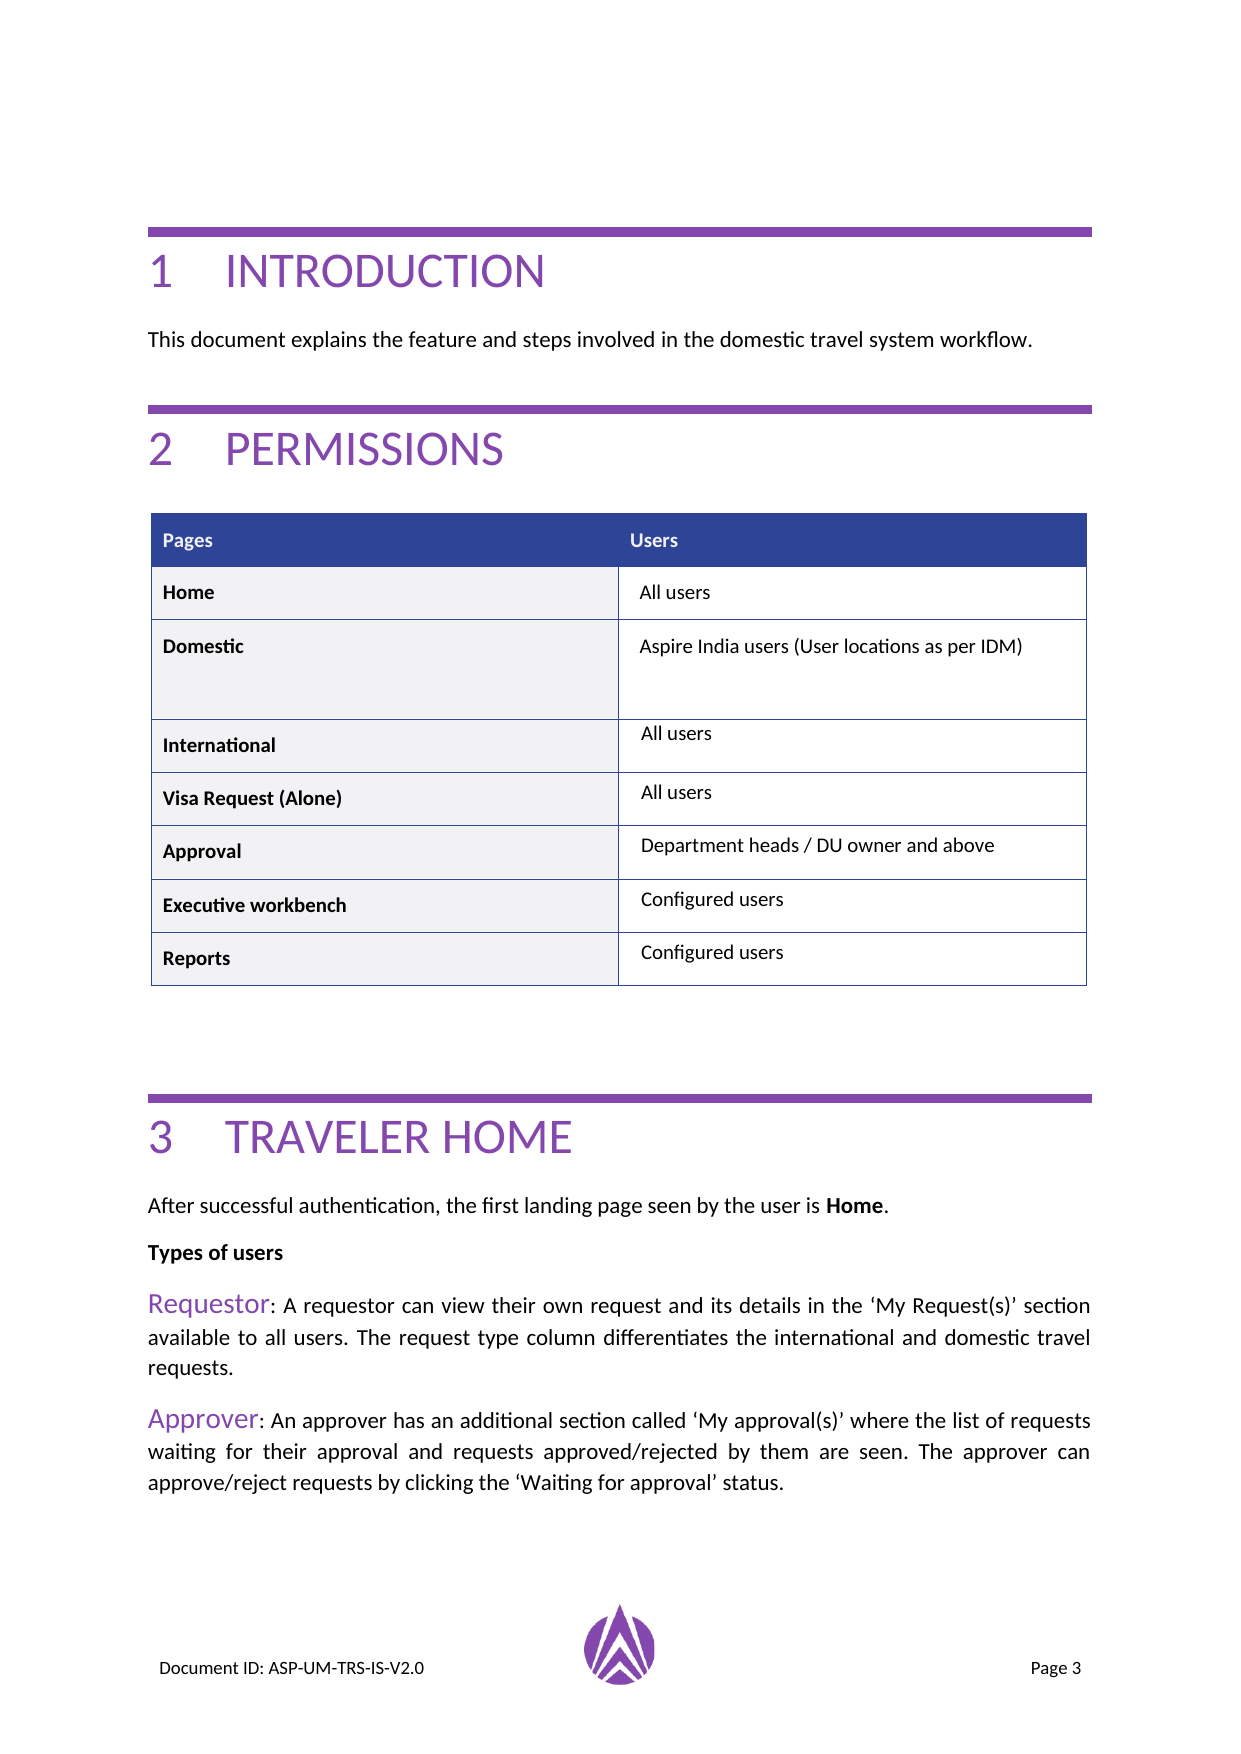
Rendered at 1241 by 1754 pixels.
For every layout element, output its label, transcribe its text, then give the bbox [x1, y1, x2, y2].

table_cell Visa Request (Alone) [152, 773, 618, 825]
table_cell All users [619, 773, 1086, 825]
table_cell Executive workbench [152, 880, 618, 932]
table_cell Configured users [619, 880, 1086, 932]
table_cell Domestic [152, 620, 618, 718]
table_cell Reports [152, 933, 618, 985]
table_cell All users [619, 567, 1086, 619]
table_header Users [619, 514, 1086, 566]
picture [584, 1603, 655, 1685]
subtitle Traveler home [148, 1103, 1092, 1166]
text Types of users [148, 1238, 1092, 1266]
table_cell International [152, 720, 618, 772]
subtitle Introduction [148, 237, 1092, 300]
table_cell Department heads / DU owner and above [619, 826, 1086, 878]
text Approver: An approver has an additional section called ‘My approval(s)’ where the list of requests waiting for their approval and requests approved/rejected by them are seen. The approver can approve/reject requests by clicking the ‘Waiting for approval’ status. [148, 1400, 1092, 1496]
table_header Pages [152, 514, 618, 566]
text Requestor: A requestor can view their own request and its details in the ‘My Request(s)’ section available to all users. The request type column differentiates the international and domestic travel requests. [148, 1285, 1092, 1381]
text This document explains the feature and steps involved in the domestic travel system workflow. [148, 325, 1092, 353]
table_cell All users [619, 720, 1086, 772]
table_cell Home [152, 567, 618, 619]
table_cell Approval [152, 826, 618, 878]
subtitle Permissions [148, 414, 1092, 477]
table_cell Aspire India users (User locations as per IDM) [619, 620, 1086, 718]
table_cell Configured users [619, 933, 1086, 985]
text After successful authentication, the first landing page seen by the user is Home. [148, 1191, 1092, 1219]
